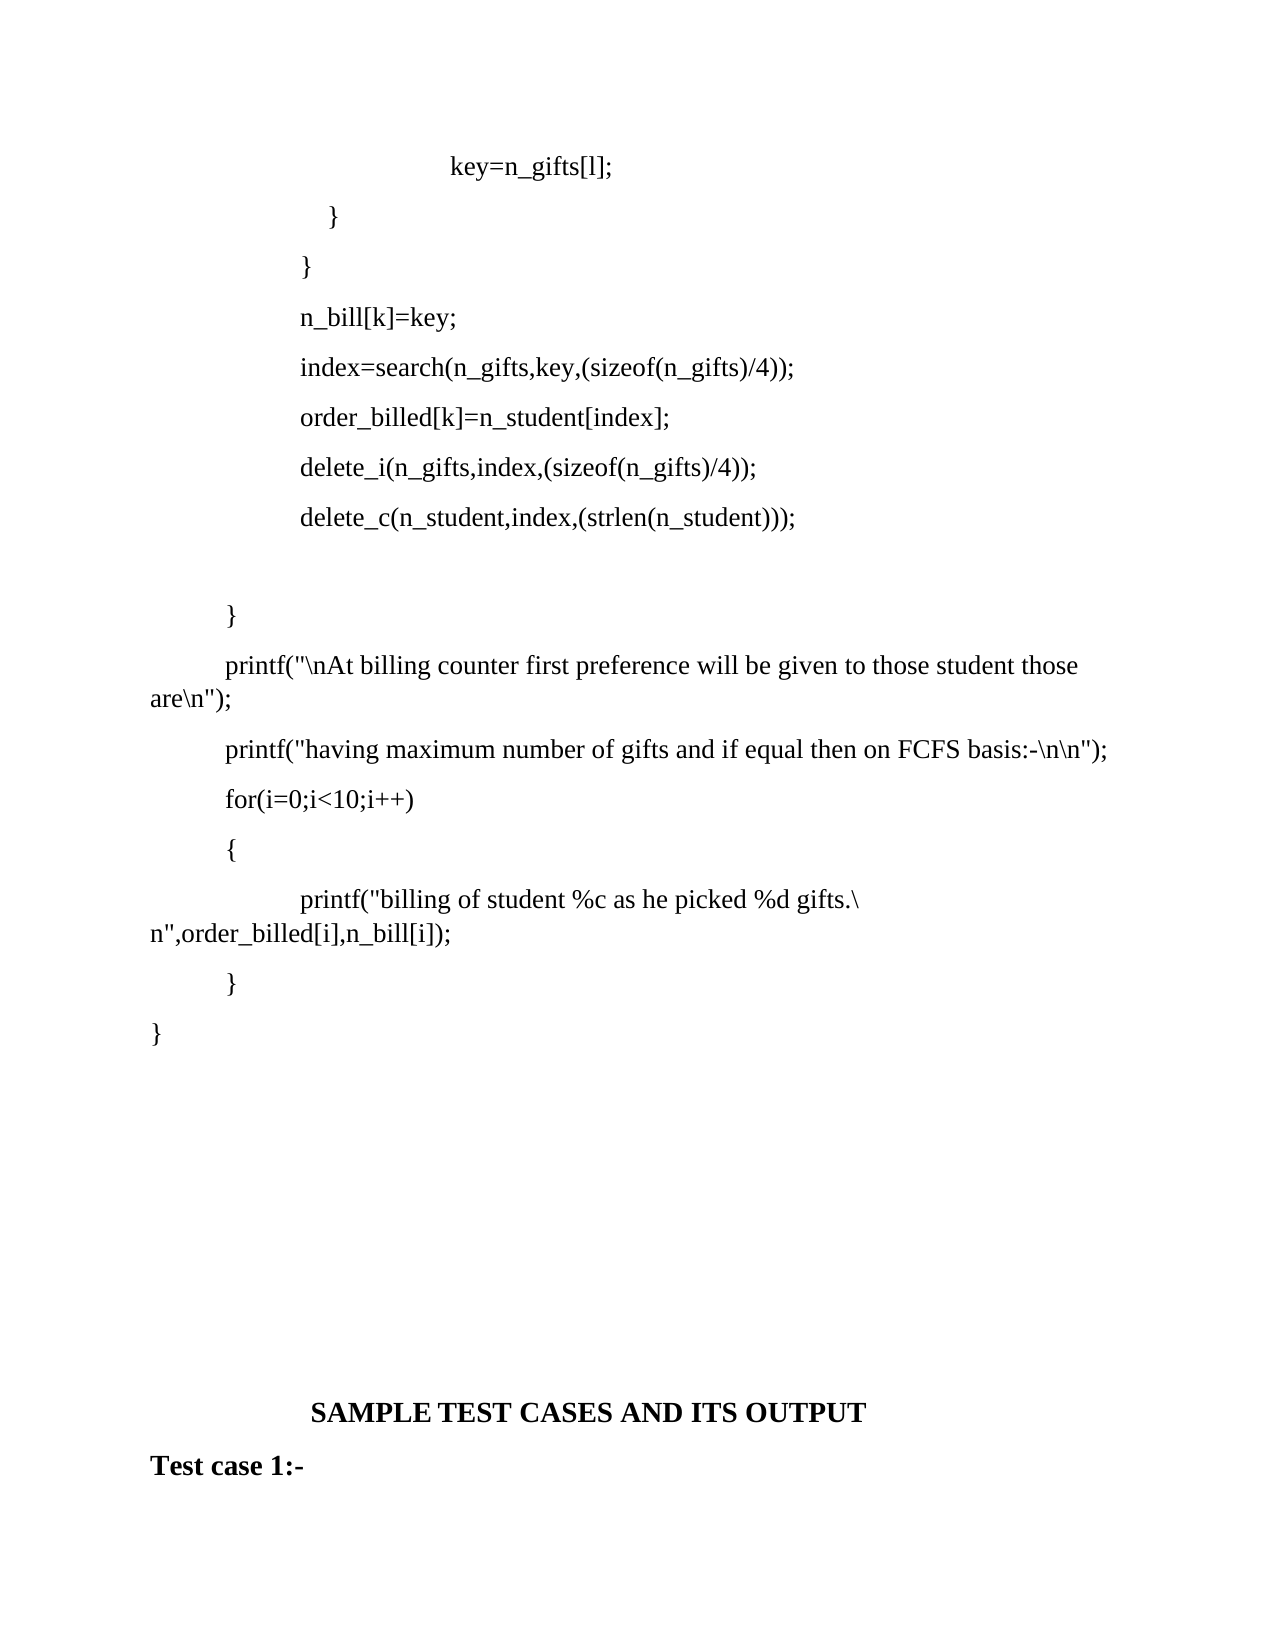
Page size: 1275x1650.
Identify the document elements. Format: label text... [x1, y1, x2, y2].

text key=n_gifts[l]; [150, 150, 1125, 181]
text Test case 1:- [150, 1448, 1125, 1482]
text } [150, 1017, 1125, 1048]
text n_bill[k]=key; [150, 301, 1125, 332]
text } [150, 200, 1125, 231]
text printf("billing of student %c as he picked %d gifts.\n",order_billed[i],n_bill[i]); [150, 883, 1125, 948]
text printf("having maximum number of gifts and if equal then on FCFS basis:-\n\n"); [150, 733, 1125, 764]
text delete_c(n_student,index,(strlen(n_student))); [150, 501, 1125, 533]
text index=search(n_gifts,key,(sizeof(n_gifts)/4)); [150, 351, 1125, 382]
text printf("\nAt billing counter first preference will be given to those student those are\n"); [150, 649, 1125, 714]
text for(i=0;i<10;i++) [150, 783, 1125, 814]
text order_billed[k]=n_student[index]; [150, 401, 1125, 432]
text } [150, 967, 1125, 998]
text { [150, 833, 1125, 864]
text } [150, 599, 1125, 630]
text delete_i(n_gifts,index,(sizeof(n_gifts)/4)); [150, 451, 1125, 482]
text } [150, 250, 1125, 282]
text SAMPLE TEST CASES AND ITS OUTPUT [150, 1396, 1125, 1429]
